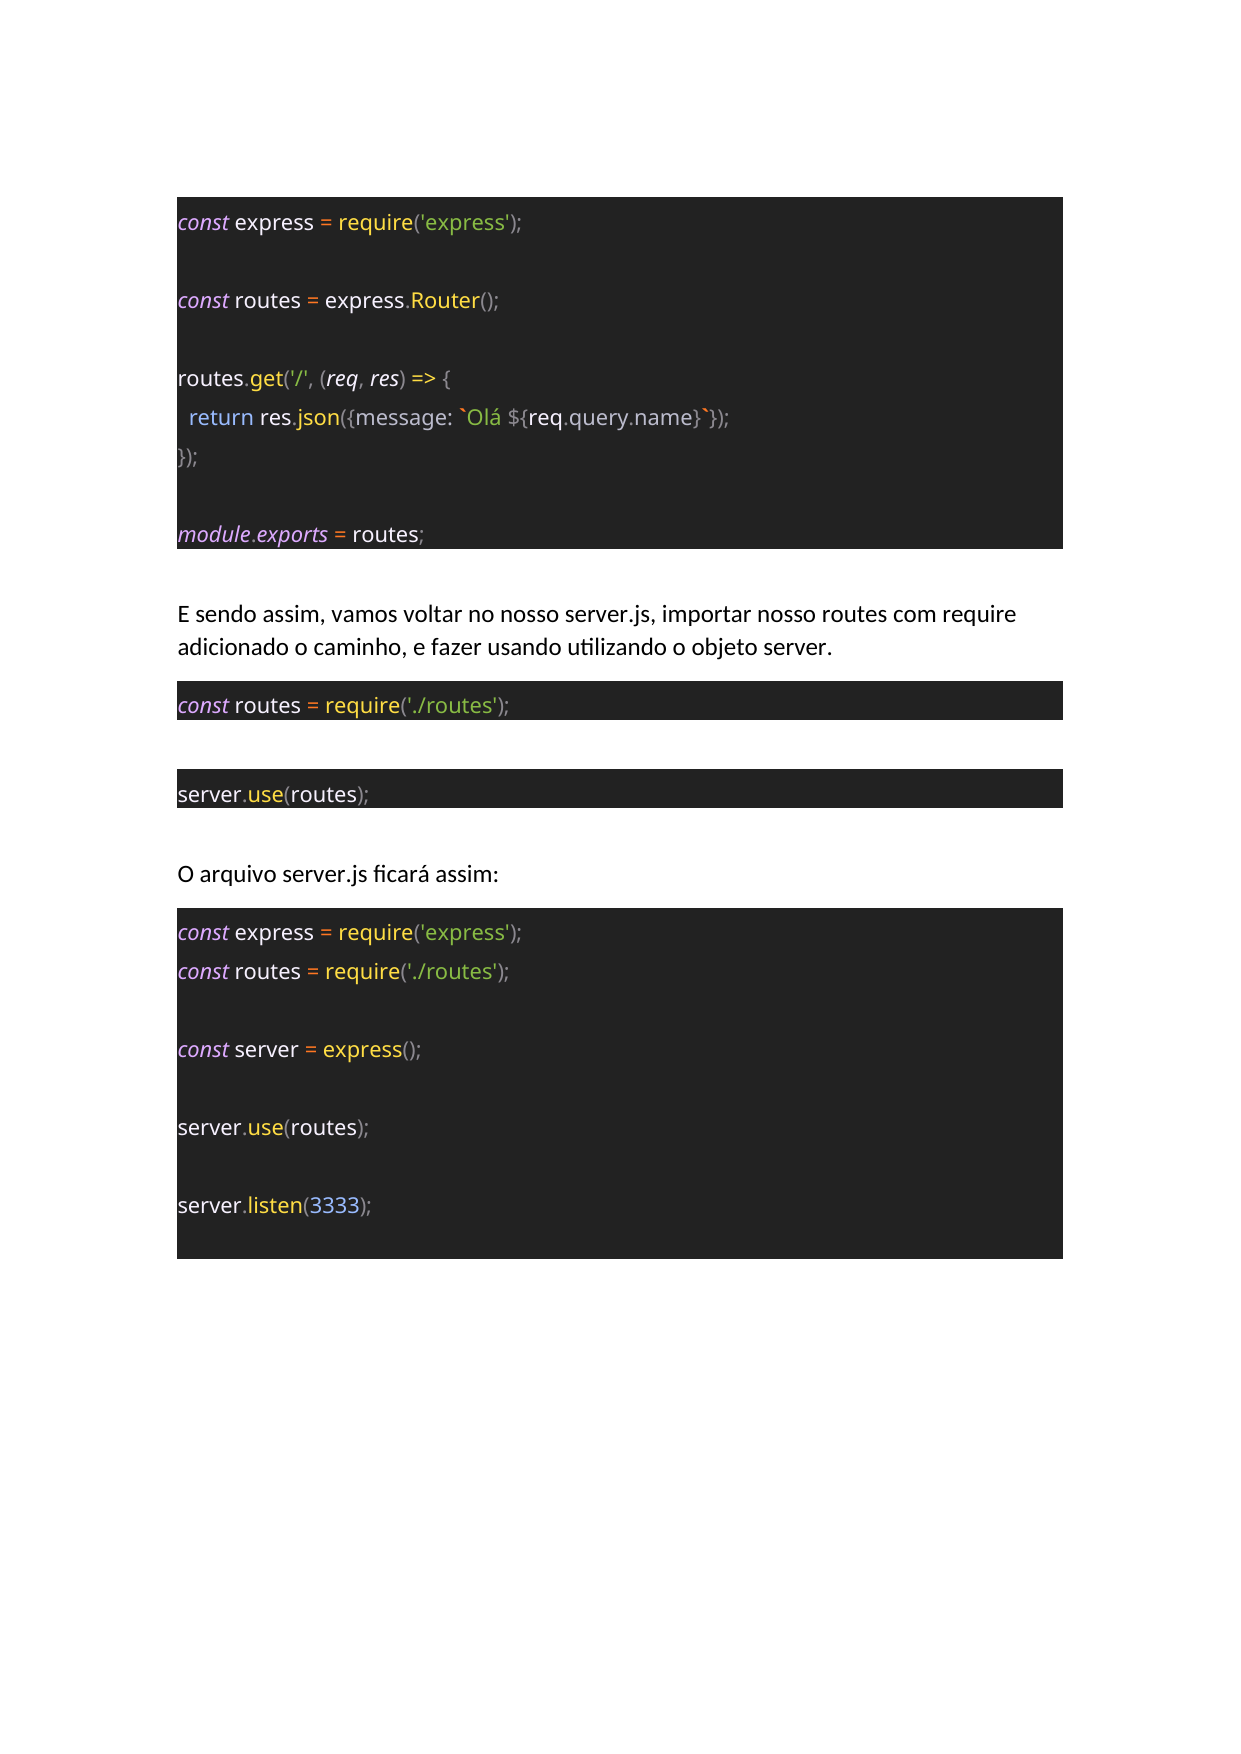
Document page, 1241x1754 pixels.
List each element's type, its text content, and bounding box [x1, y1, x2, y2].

text module.exports = routes; [177, 510, 1063, 549]
text const server = express(); [177, 1025, 1063, 1064]
text const routes = express.Router(); [177, 275, 1063, 314]
text const express = require('express'); [177, 197, 1063, 236]
text routes.get('/', (req, res) => { [177, 353, 1063, 392]
text server.use(routes); [177, 769, 1063, 808]
text server.listen(3333); [177, 1181, 1063, 1220]
text const express = require('express'); [177, 908, 1063, 947]
text }); [177, 432, 1063, 471]
text return res.json({message: `Olá ${req.query.name}`}); [177, 392, 1063, 432]
text const routes = require('./routes'); [177, 947, 1063, 986]
text const routes = require('./routes'); [177, 681, 1063, 720]
text server.use(routes); [177, 1103, 1063, 1142]
text O arquivo server.js ficará assim: [177, 858, 1063, 889]
text E sendo assim, vamos voltar no nosso server.js, importar nosso routes com require adicionado o caminho, e fazer usando utilizando o objeto server. [177, 598, 1063, 662]
